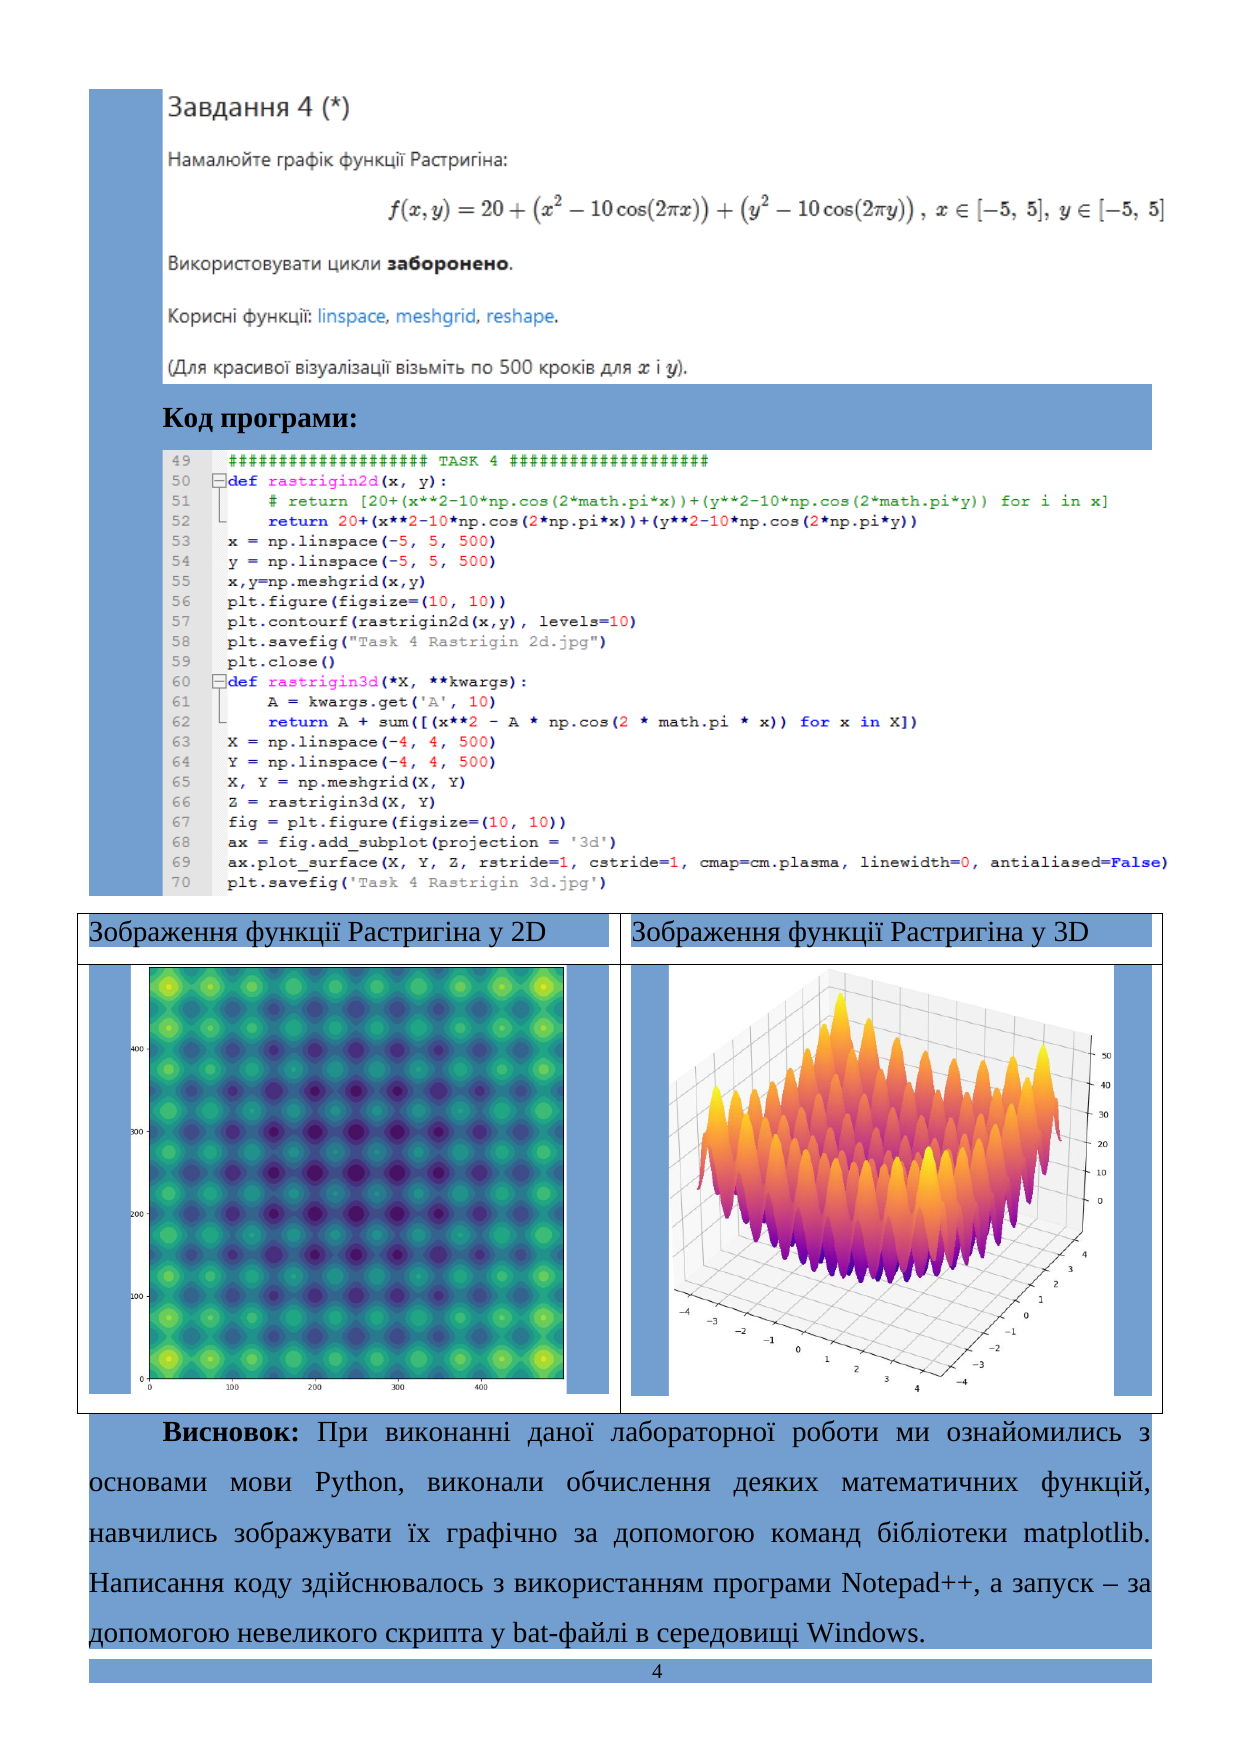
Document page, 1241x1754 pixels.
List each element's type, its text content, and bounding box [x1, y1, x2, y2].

text Висновок: При виконанні даної лабораторної роботи ми ознайомились з основами мови Python, виконали обчислення деяких математичних функцій, навчились зображувати їх графічно за допомогою команд бібліотеки matplotlib. Написання коду здійснювалось з використанням програми Notepad++, а запуск – за допомогою невеликого скрипта у bat-файлі в середовищі Windows. [89, 1414, 1152, 1649]
table_cell [78, 965, 620, 1413]
picture [162, 450, 1172, 896]
picture [130, 965, 567, 1394]
table_cell [621, 965, 1162, 1413]
table_header Зображення функції Растригіна у 3D [621, 914, 1162, 964]
text Код програми: [89, 400, 1152, 433]
picture [162, 88, 1172, 384]
table_header Зображення функції Растригіна у 2D [78, 914, 620, 964]
picture [668, 965, 1114, 1397]
